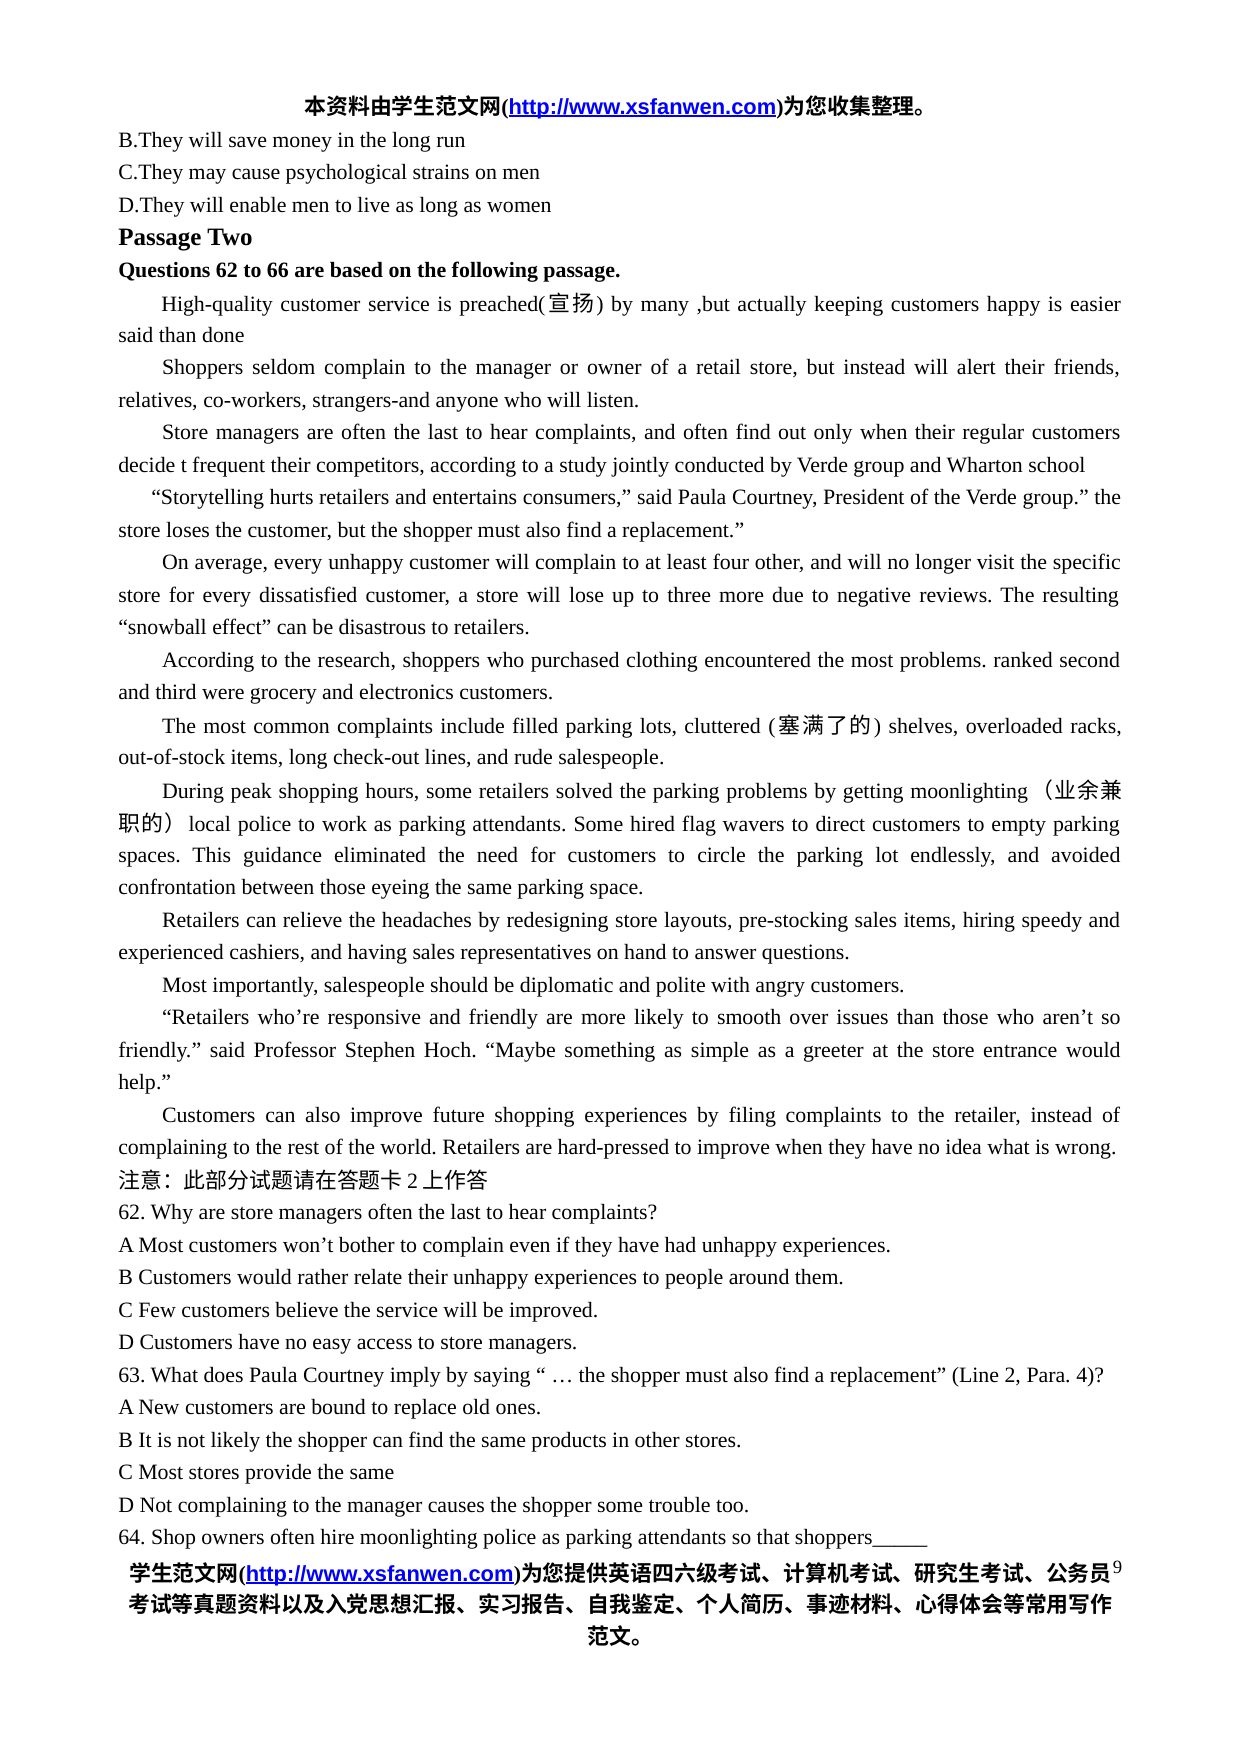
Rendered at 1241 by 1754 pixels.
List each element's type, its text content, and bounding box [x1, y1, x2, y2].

text Questions 62 to 66 are based on the following passage. [118, 253, 1122, 285]
text Passage Two [118, 220, 1122, 253]
text 63. What does Paula Courtney imply by saying “ … the shopper must also find a replacement” (Line 2, Para. 4)? [118, 1358, 1122, 1390]
text B It is not likely the shopper can find the same products in other stores. [118, 1423, 1122, 1455]
text Customers can also improve future shopping experiences by filing complaints to the retailer, instead of complaining to the rest of the world. Retailers are hard-pressed to improve when they have no idea what is wrong. [118, 1098, 1122, 1163]
text Retailers can relieve the headaches by redesigning store layouts, pre-stocking sales items, hiring speedy and experienced cashiers, and having sales representatives on hand to answer questions. [118, 903, 1122, 968]
text Shoppers seldom complain to the manager or owner of a retail store, but instead will alert their friends, relatives, co-workers, strangers-and anyone who will listen. [118, 350, 1122, 415]
text A New customers are bound to replace old ones. [118, 1390, 1122, 1423]
text 64. Shop owners often hire moonlighting police as parking attendants so that shoppers_____ [118, 1520, 1122, 1553]
text D Not complaining to the manager causes the shopper some trouble too. [118, 1488, 1122, 1520]
text C Most stores provide the same [118, 1455, 1122, 1488]
text B.They will save money in the long run [118, 123, 1122, 155]
text A Most customers won’t bother to complain even if they have had unhappy experiences. [118, 1228, 1122, 1260]
text During peak shopping hours, some retailers solved the parking problems by getting moonlighting（业余兼职的）local police to work as parking attendants. Some hired flag wavers to direct customers to empty parking spaces. This guidance eliminated the need for customers to circle the parking lot endlessly, and avoided confrontation between those eyeing the same parking space. [118, 773, 1122, 903]
text High-quality customer service is preached(宣扬) by many ,but actually keeping customers happy is easier said than done [118, 285, 1122, 350]
text D.They will enable men to live as long as women [118, 188, 1122, 220]
text 注意：此部分试题请在答题卡2上作答 [118, 1163, 1122, 1195]
text “Retailers who’re responsive and friendly are more likely to smooth over issues than those who aren’t so friendly.” said Professor Stephen Hoch. “Maybe something as simple as a greeter at the store entrance would help.” [118, 1000, 1122, 1098]
text C Few customers believe the service will be improved. [118, 1293, 1122, 1325]
text B Customers would rather relate their unhappy experiences to people around them. [118, 1260, 1122, 1293]
text The most common complaints include filled parking lots, cluttered (塞满了的) shelves, overloaded racks, out-of-stock items, long check-out lines, and rude salespeople. [118, 708, 1122, 773]
text D Customers have no easy access to store managers. [118, 1325, 1122, 1358]
text Store managers are often the last to hear complaints, and often find out only when their regular customers decide t frequent their competitors, according to a study jointly conducted by Verde group and Wharton school [118, 415, 1122, 480]
text Most importantly, salespeople should be diplomatic and polite with angry customers. [118, 968, 1122, 1000]
text According to the research, shoppers who purchased clothing encountered the most problems. ranked second and third were grocery and electronics customers. [118, 643, 1122, 708]
text “Storytelling hurts retailers and entertains consumers,” said Paula Courtney, President of the Verde group.” the store loses the customer, but the shopper must also find a replacement.” [118, 480, 1122, 545]
text 62. Why are store managers often the last to hear complaints? [118, 1195, 1122, 1228]
text C.They may cause psychological strains on men [118, 155, 1122, 188]
text On average, every unhappy customer will complain to at least four other, and will no longer visit the specific store for every dissatisfied customer, a store will lose up to three more due to negative reviews. The resulting “snowball effect” can be disastrous to retailers. [118, 545, 1122, 643]
